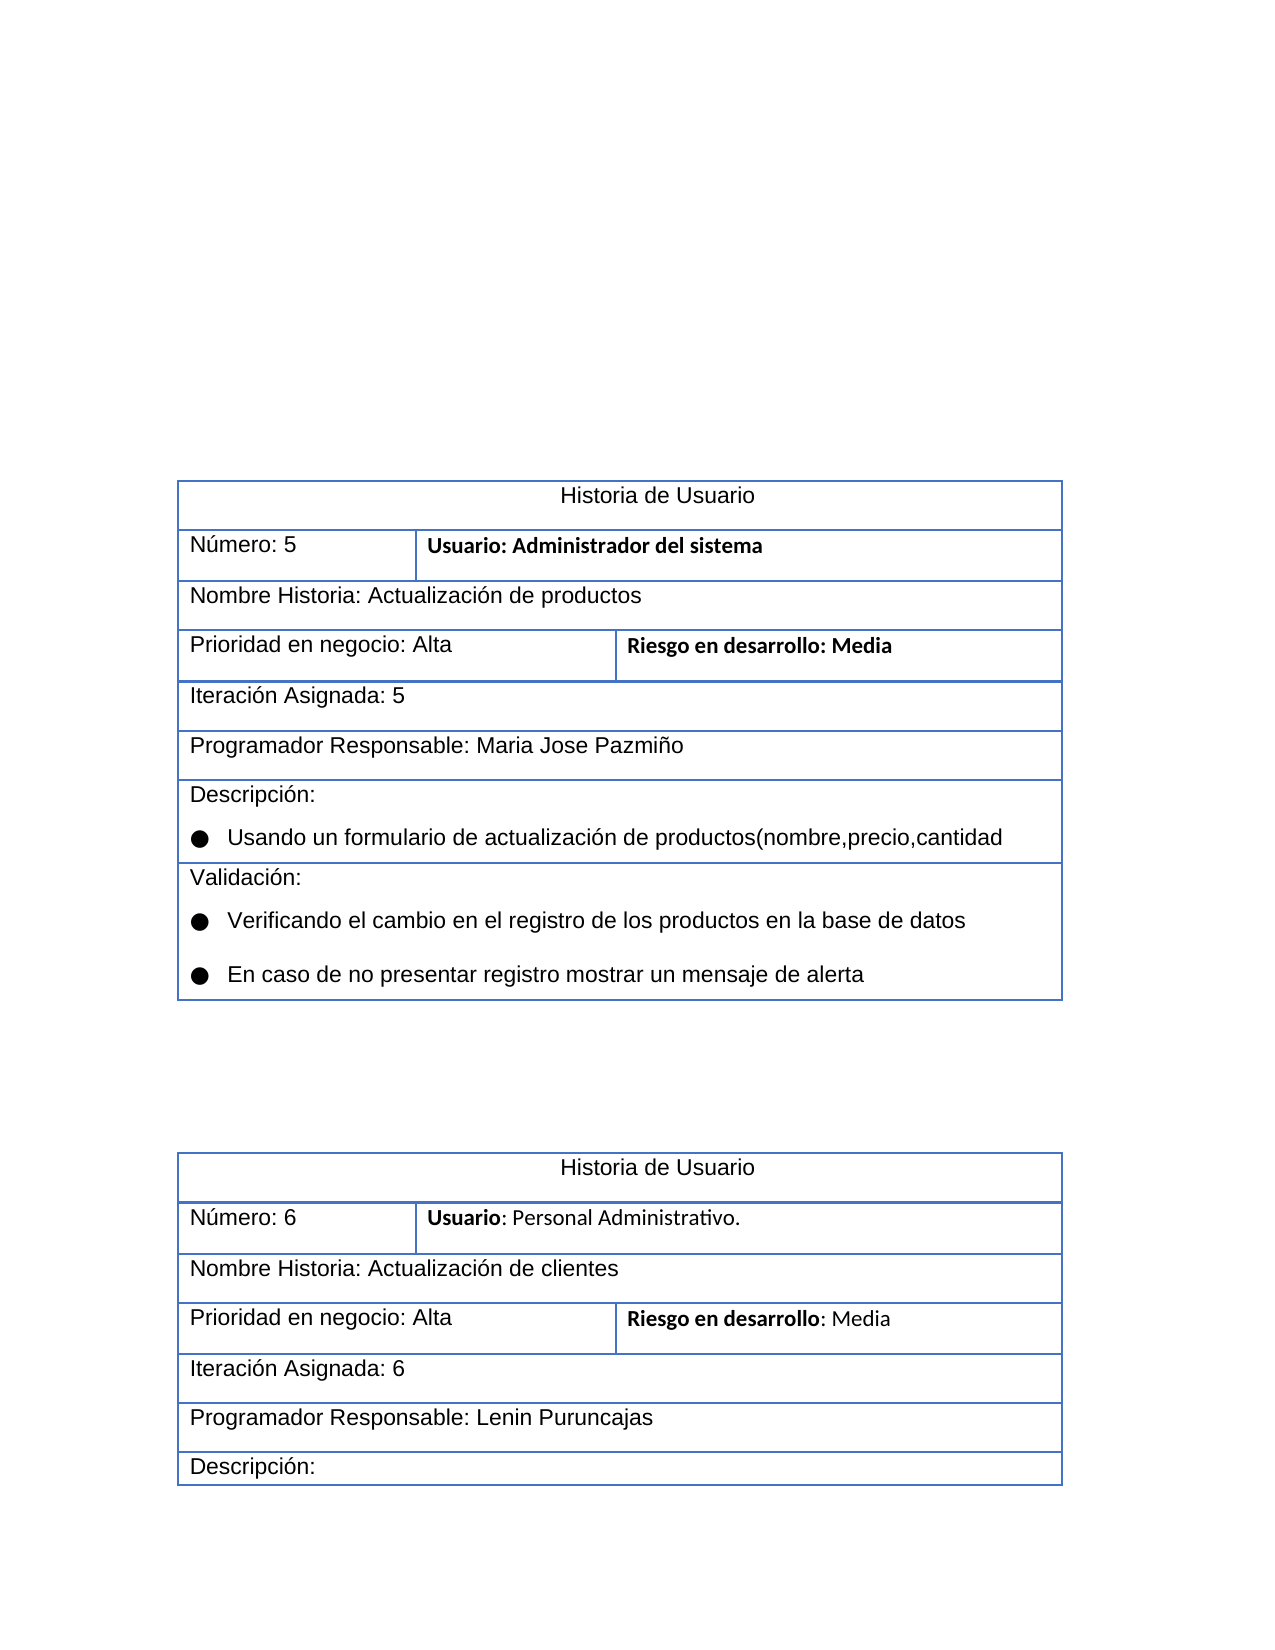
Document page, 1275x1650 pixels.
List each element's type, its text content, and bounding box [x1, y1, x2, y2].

table_cell Usuario: Administrador del sistema [417, 531, 1061, 580]
table_cell Nombre Historia: Actualización de clientes [179, 1255, 1061, 1302]
table_cell Iteración Asignada: 6 [179, 1355, 1061, 1402]
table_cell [179, 1453, 1061, 1483]
table_cell Iteración Asignada: 5 [179, 683, 1061, 729]
table_cell Número: 5 [179, 531, 415, 580]
table_cell Nombre Historia: Actualización de productos [179, 582, 1061, 629]
table_cell Riesgo en desarrollo: Media [617, 1304, 1061, 1353]
table_cell Validación: Verificando el cambio en el registro de los productos en la base de datos En caso de no presentar registro mostrar un mensaje de alerta [179, 864, 1061, 999]
table_cell Prioridad en negocio: Alta [179, 1304, 615, 1353]
table_cell Número: 6 [179, 1204, 415, 1252]
table_cell Programador Responsable: Lenin Puruncajas [179, 1404, 1061, 1451]
table_header Historia de Usuario [179, 1154, 1061, 1201]
table_cell Programador Responsable: Maria Jose Pazmiño [179, 732, 1061, 779]
table_cell Prioridad en negocio: Alta [179, 631, 615, 680]
table_header Historia de Usuario [179, 482, 1061, 529]
table_cell Riesgo en desarrollo: Media [617, 631, 1061, 680]
table_cell Descripción: Usando un formulario de actualización de productos(nombre,precio,cantidad [179, 781, 1061, 862]
table_cell Usuario: Personal Administrativo. [417, 1204, 1061, 1252]
